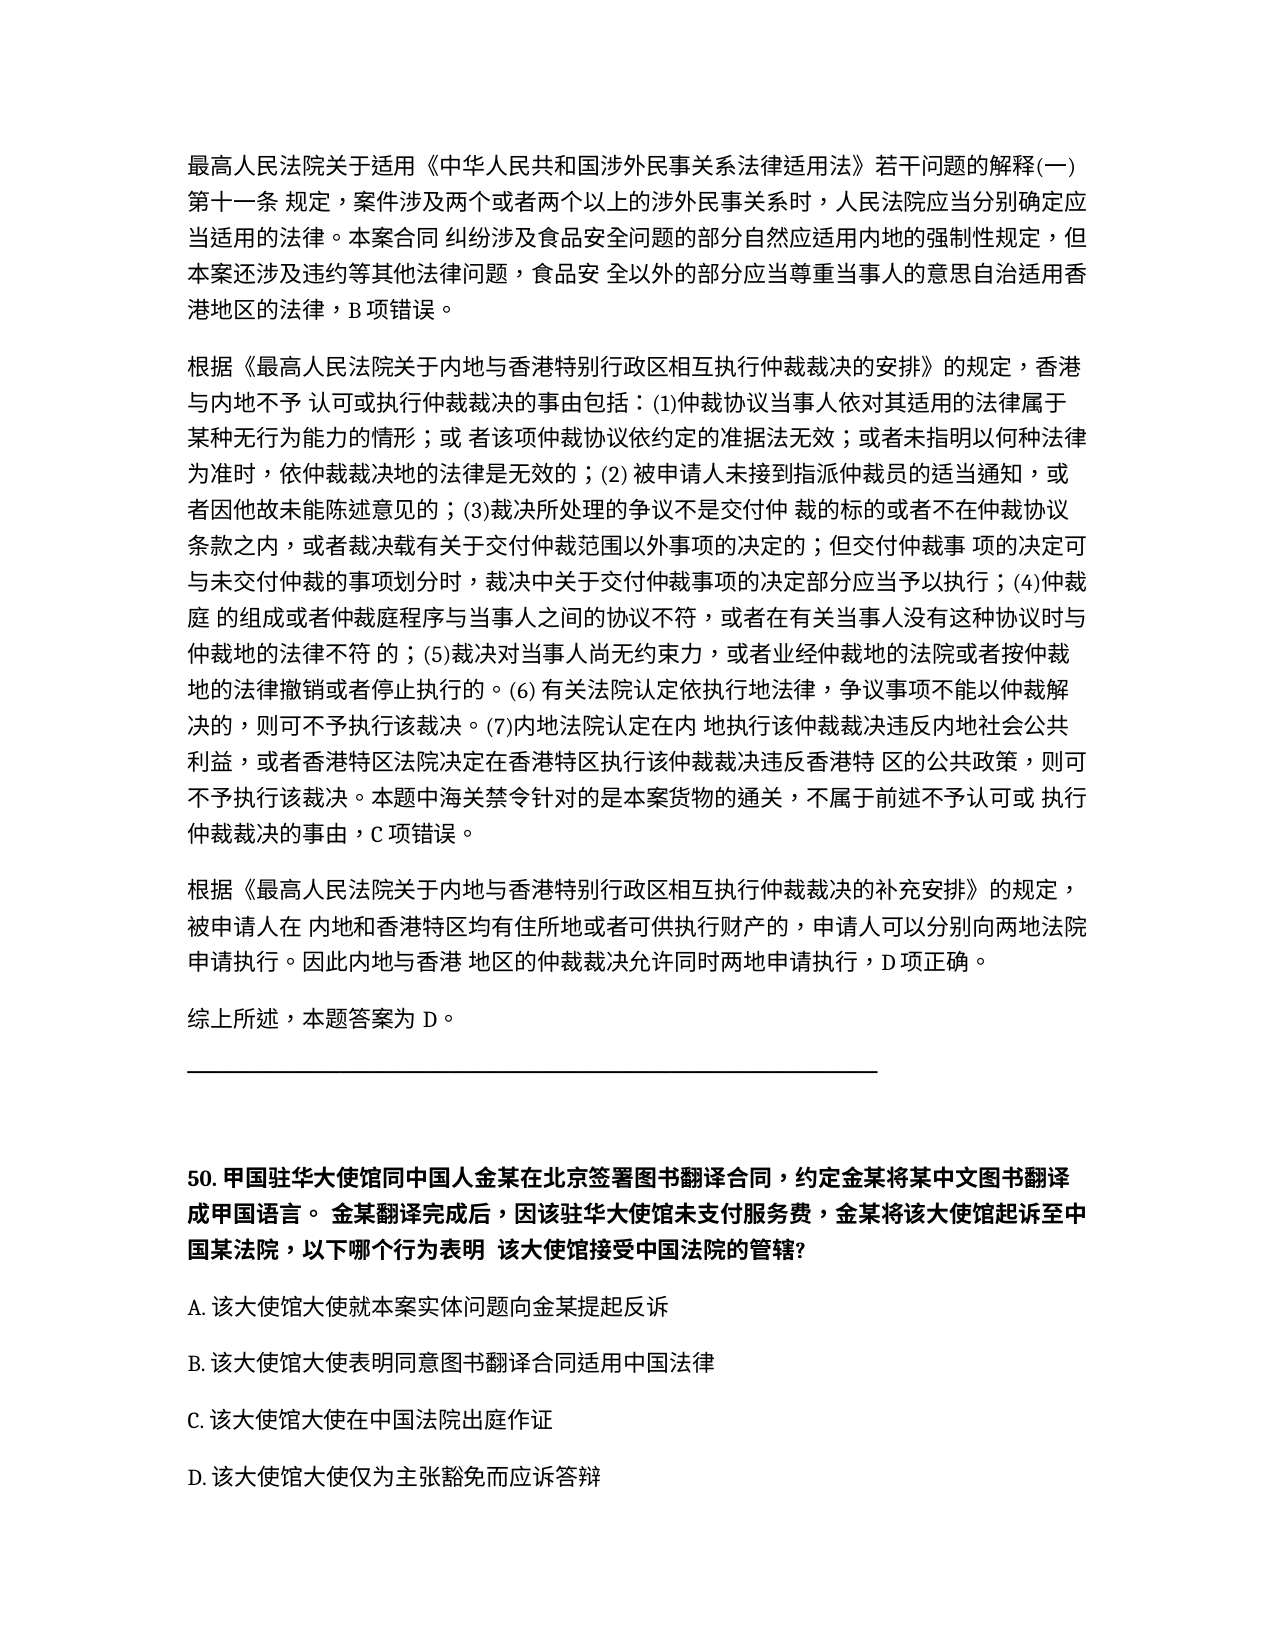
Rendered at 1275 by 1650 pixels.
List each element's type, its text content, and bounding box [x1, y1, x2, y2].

text 50. 甲国驻华大使馆同中国人金某在北京签署图书翻译合同，约定金某将某中文图书翻译成甲国语言。 金某翻译完成后，因该驻华大使馆未支付服务费，金某将该大使馆起诉至中国某法院，以下哪个行为表明 该大使馆接受中国法院的管辖? [187, 1162, 1087, 1265]
text C. 该大使馆大使在中国法院出庭作证 [187, 1404, 1087, 1435]
text D. 该大使馆大使仅为主张豁免而应诉答辩 [187, 1461, 1087, 1492]
text 根据《最高人民法院关于内地与香港特别行政区相互执行仲裁裁决的补充安排》的规定，被申请人在 内地和香港特区均有住所地或者可供执行财产的，申请人可以分别向两地法院申请执行。因此内地与香港 地区的仲裁裁决允许同时两地申请执行，D 项正确。 [187, 874, 1087, 978]
text 综上所述，本题答案为 D。 [187, 1003, 1087, 1034]
text 根据《最高人民法院关于内地与香港特别行政区相互执行仲裁裁决的安排》的规定，香港与内地不予 认可或执行仲裁裁决的事由包括：(1)仲裁协议当事人依对其适用的法律属于某种无行为能力的情形；或 者该项仲裁协议依约定的准据法无效；或者未指明以何种法律为准时，依仲裁裁决地的法律是无效的；(2) 被申请人未接到指派仲裁员的适当通知，或者因他故未能陈述意见的；(3)裁决所处理的争议不是交付仲 裁的标的或者不在仲裁协议条款之内，或者裁决载有关于交付仲裁范围以外事项的决定的；但交付仲裁事 项的决定可与未交付仲裁的事项划分时，裁决中关于交付仲裁事项的决定部分应当予以执行；(4)仲裁庭 的组成或者仲裁庭程序与当事人之间的协议不符，或者在有关当事人没有这种协议时与仲裁地的法律不符 的；(5)裁决对当事人尚无约束力，或者业经仲裁地的法院或者按仲裁地的法律撤销或者停止执行的。(6) 有关法院认定依执行地法律，争议事项不能以仲裁解决的，则可不予执行该裁决。(7)内地法院认定在内 地执行该仲裁裁决违反内地社会公共利益，或者香港特区法院决定在香港特区执行该仲裁裁决违反香港特 区的公共政策，则可不予执行该裁决。本题中海关禁令针对的是本案货物的通关，不属于前述不予认可或 执行仲裁裁决的事由，C 项错误。 [187, 351, 1087, 849]
text A. 该大使馆大使就本案实体问题向金某提起反诉 [187, 1291, 1087, 1322]
text 最高人民法院关于适用《中华人民共和国涉外民事关系法律适用法》若干问题的解释(一)第十一条 规定，案件涉及两个或者两个以上的涉外民事关系时，人民法院应当分别确定应当适用的法律。本案合同 纠纷涉及食品安全问题的部分自然应适用内地的强制性规定，但本案还涉及违约等其他法律问题，食品安 全以外的部分应当尊重当事人的意思自治适用香港地区的法律，B 项错误。 [187, 150, 1087, 325]
text B. 该大使馆大使表明同意图书翻译合同适用中国法律 [187, 1347, 1087, 1379]
text ────────────────────────────────────────────────── [187, 1060, 1087, 1086]
